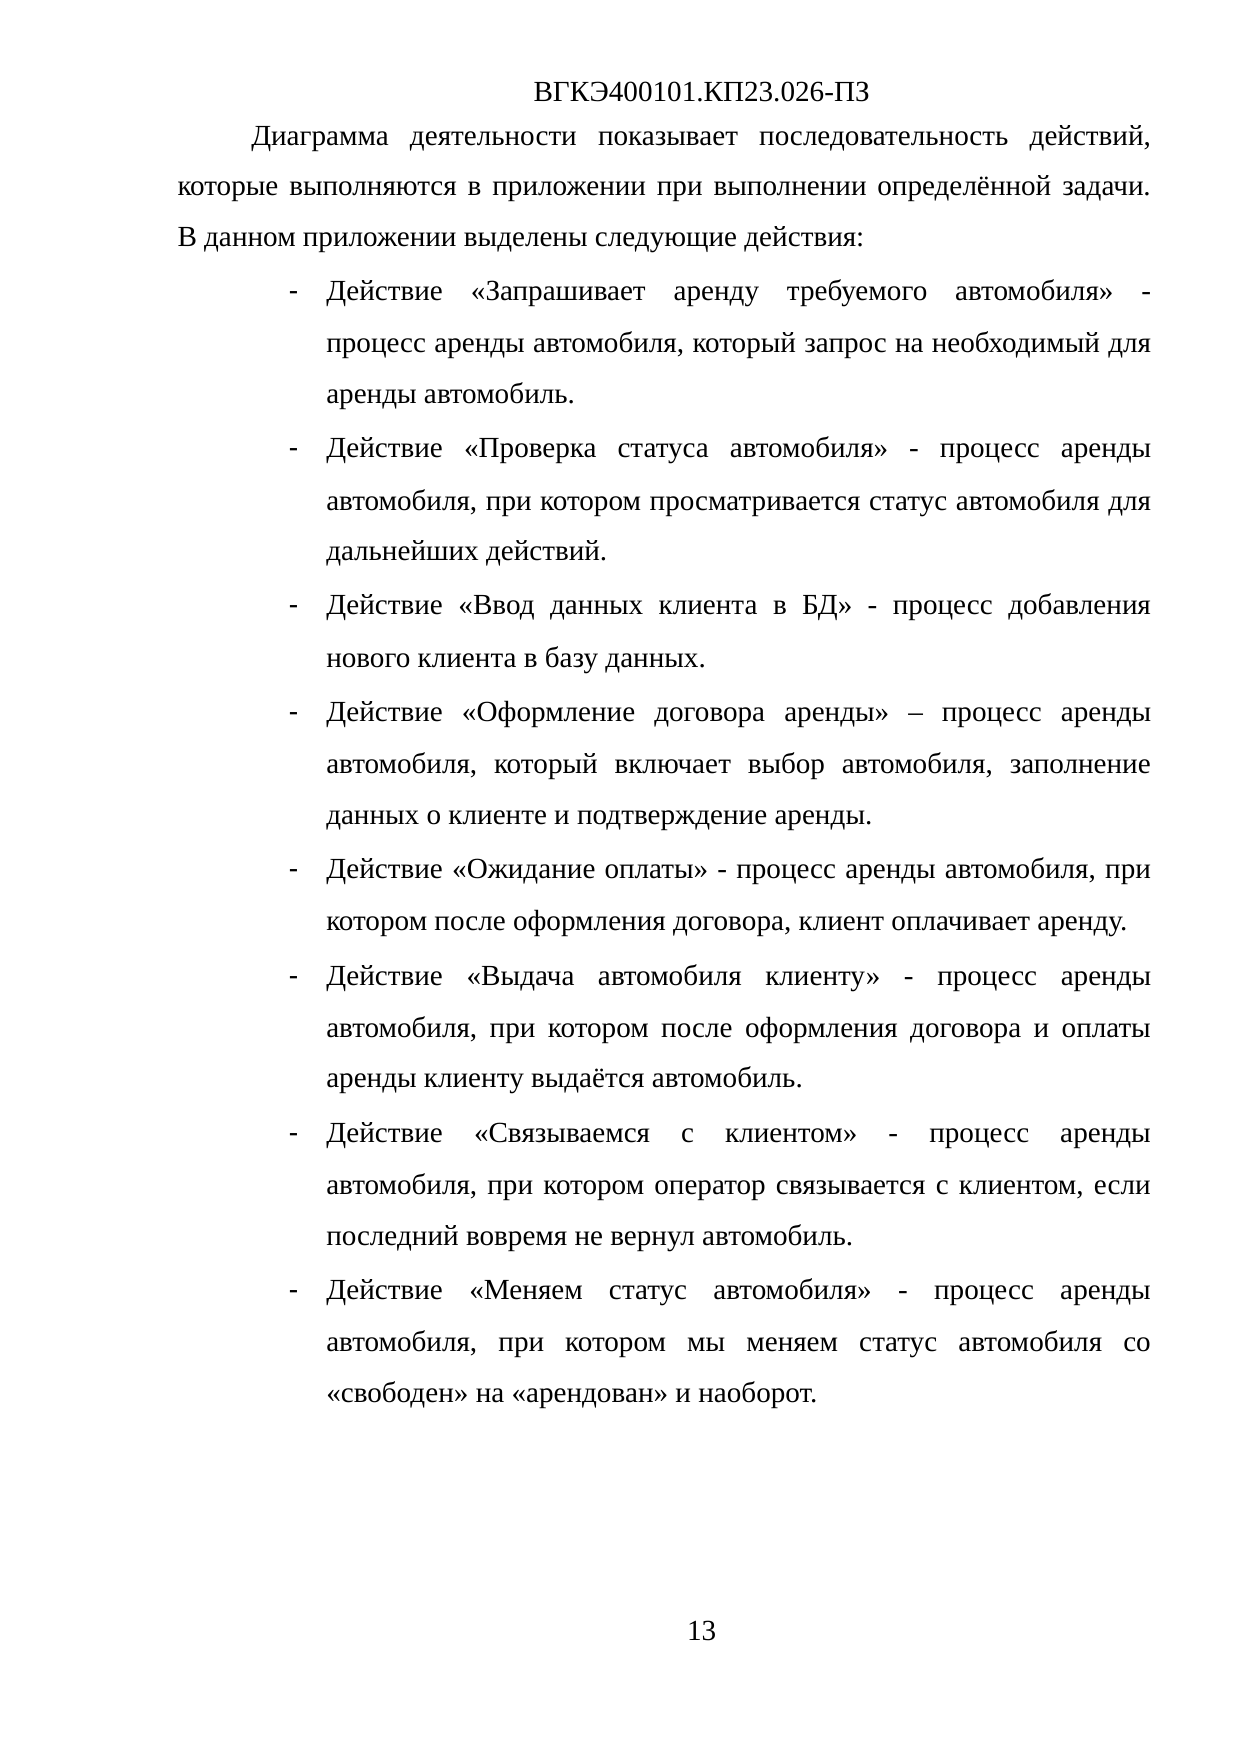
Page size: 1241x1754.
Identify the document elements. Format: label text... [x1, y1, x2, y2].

text Диаграмма деятельности показывает последовательность действий, которые выполняются в приложении при выполнении определённой задачи. В данном приложении выделены следующие действия: [177, 118, 1152, 252]
list Действие «Выдача автомобиля клиенту» - процесс аренды автомобиля, при котором после оформления договора и оплаты аренды клиенту выдаётся автомобиль. [288, 954, 1152, 1094]
list Действие «Ожидание оплаты» - процесс аренды автомобиля, при котором после оформления договора, клиент оплачивает аренду. [288, 847, 1152, 937]
list Действие «Меняем статус автомобиля» - процесс аренды автомобиля, при котором мы меняем статус автомобиля со «свободен» на «арендован» и наоборот. [288, 1268, 1152, 1408]
list Действие «Ввод данных клиента в БД» - процесс добавления нового клиента в базу данных. [288, 583, 1152, 673]
list Действие «Проверка статуса автомобиля» - процесс аренды автомобиля, при котором просматривается статус автомобиля для дальнейших действий. [288, 426, 1152, 566]
list Действие «Связываемся с клиентом» - процесс аренды автомобиля, при котором оператор связывается с клиентом, если последний вовремя не вернул автомобиль. [288, 1111, 1152, 1251]
list Действие «Оформление договора аренды» – процесс аренды автомобиля, который включает выбор автомобиля, заполнение данных о клиенте и подтверждение аренды. [288, 690, 1152, 830]
list Действие «Запрашивает аренду требуемого автомобиля» - процесс аренды автомобиля, который запрос на необходимый для аренды автомобиль. [288, 269, 1152, 409]
